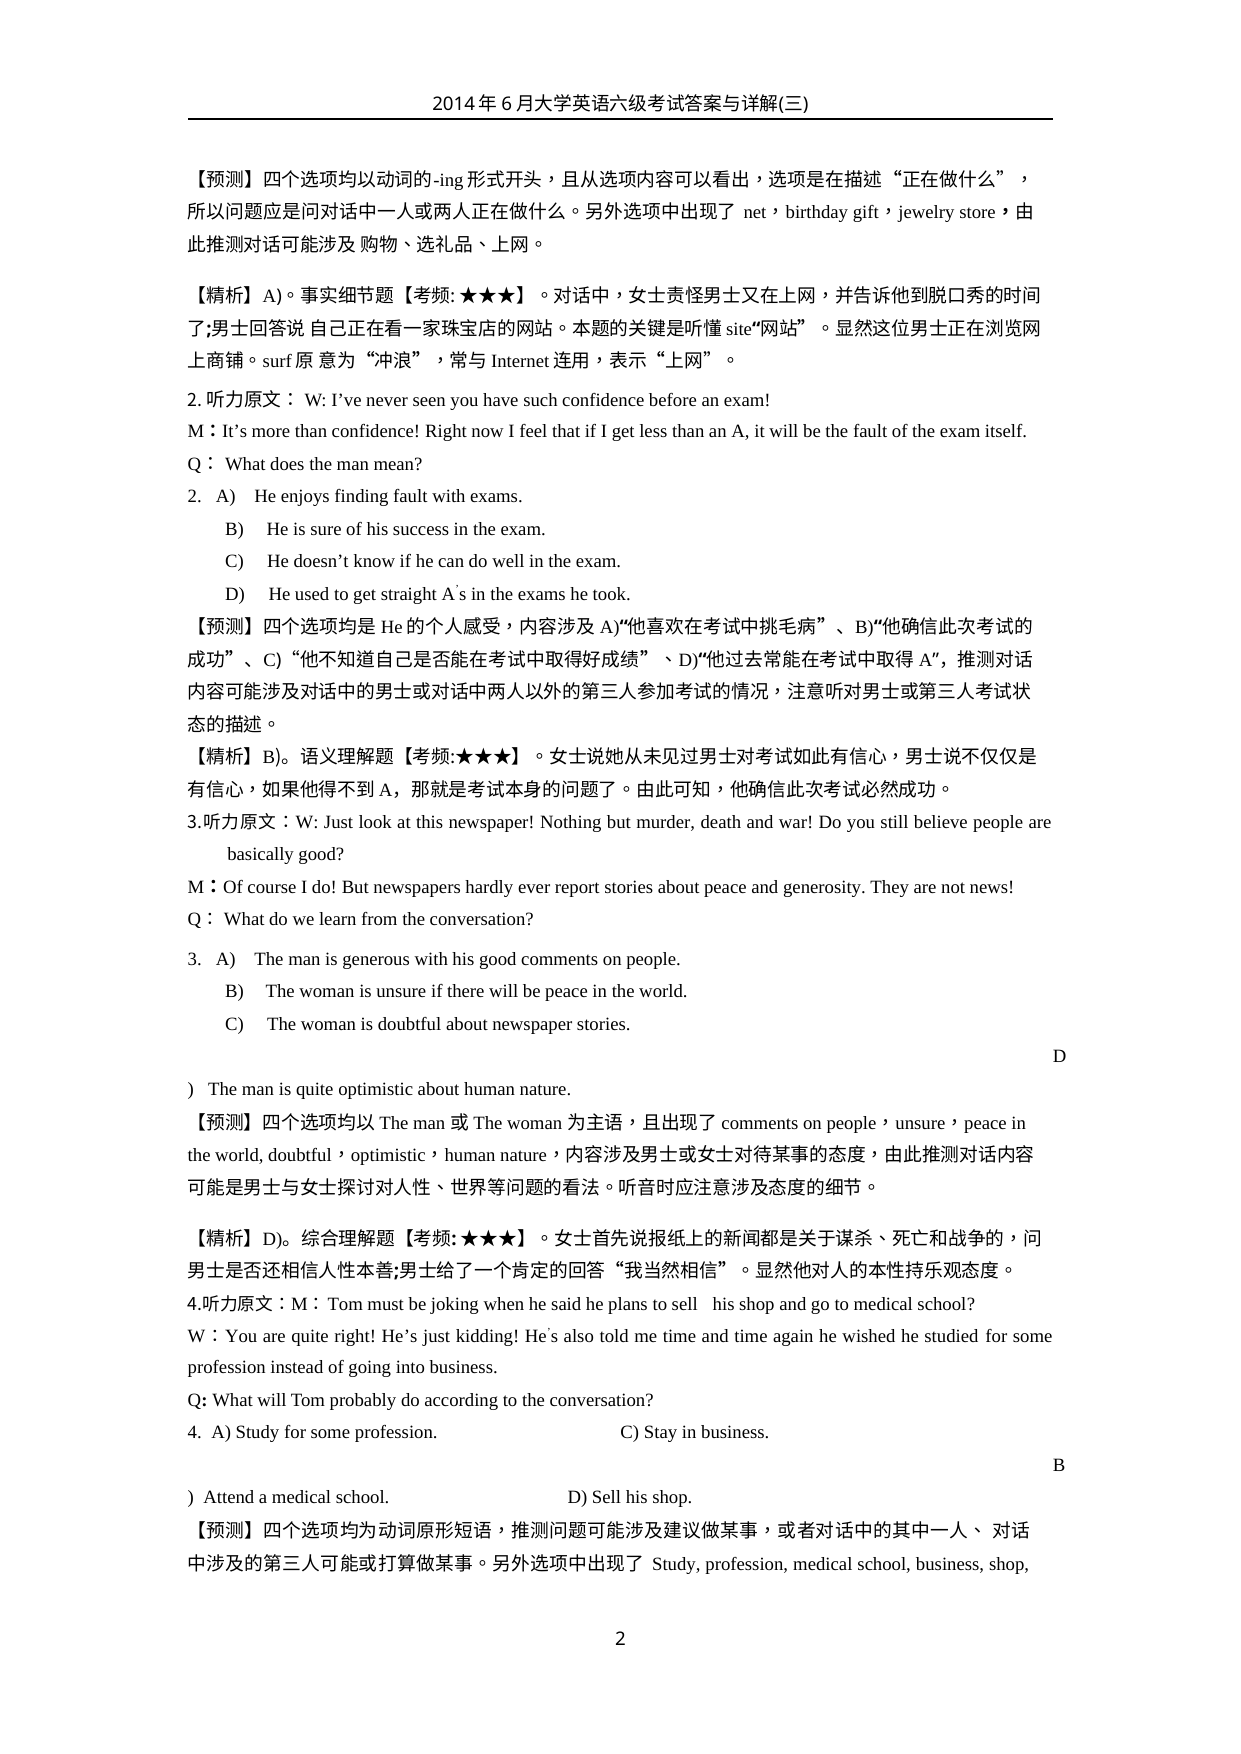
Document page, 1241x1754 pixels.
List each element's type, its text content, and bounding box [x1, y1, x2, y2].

text 2. 听力原文： W: I’ve never seen you have such confidence before an exam! [187, 382, 1053, 414]
text M：Of course I do! But newspapers hardly ever report stories about peace and generosity. They are not news! [187, 869, 1053, 902]
text 3.听力原文：W: Just look at this newspaper! Nothing but murder, death and war! Do you still believe people are basically good? [187, 804, 1053, 869]
text B) Attend a medical school. D) Sell his shop. [187, 1448, 1053, 1513]
text 【预测】四个选项均以动词的-ing形式开头，且从选项内容可以看出，选项是在描述“正在做什么”，所以问题应是问对话中一人或两人正在做什么。另外选项中出现了 net，birthday gift，jewelry store，由此推测对话可能涉及 购物、选礼品、上网。 [187, 162, 1034, 259]
text 4. A) Study for some profession. C) Stay in business. [187, 1416, 1053, 1448]
list The woman is doubtful about newspaper stories. [225, 1007, 1053, 1040]
text 4.听力原文：M：Tom must be joking when he said he plans to sell his shop and go to medical school? [187, 1286, 1053, 1318]
text W：You are quite right! He’s just kidding! He’s also told me time and time again he wished he studied for some profession instead of going into business. [187, 1318, 1053, 1383]
text Q： What do we learn from the conversation? [187, 902, 1015, 934]
text 【预测】四个选项均是He的个人感受，内容涉及A)“他喜欢在考试中挑毛病”、B)“他确信此次考试的成功”、C)“他不知道自己是否能在考试中取得好成绩”、D)“他过去常能在考试中取得A”，推测对话内容可能涉及对话中的男士或对话中两人以外的第三人参加考试的情况，注意听对男士或第三人考试状态的描述。 [187, 609, 1034, 739]
text 2. A) He enjoys finding fault with exams. [187, 479, 1053, 512]
list He is sure of his success in the exam. [225, 512, 1053, 544]
text 【预测】四个选项均以 The man 或 The woman 为主语，且出现了 comments on people，unsure，peace in the world, doubtful，optimistic，human nature，内容涉及男士或女士对待某事的态度，由此推测对话内容可能是男士与女士探讨对人性、世界等问题的看法。听音时应注意涉及态度的细节。 [187, 1105, 1053, 1202]
text 3. A) The man is generous with his good comments on people. [187, 942, 1053, 975]
text Q： What does the man mean? [187, 447, 1053, 479]
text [187, 1513, 1030, 1578]
list The woman is unsure if there will be peace in the world. [225, 975, 1053, 1007]
list He doesn’t know if he can do well in the exam. [225, 544, 1053, 577]
list He used to get straight A’s in the exams he took. [225, 577, 1053, 609]
text Q: What will Tom probably do according to the conversation? [187, 1383, 1053, 1416]
text M：It’s more than confidence! Right now I feel that if I get less than an A, it will be the fault of the exam itself. [187, 414, 1034, 447]
text 【精析】B)。语义理解题【考频:★★★】。女士说她从未见过男士对考试如此有信心，男士说不仅仅是有信心，如果他得不到A，那就是考试本身的问题了。由此可知，他确信此次考试必然成功。 [187, 739, 1053, 804]
text 【精析】A)。事实细节题【考频: ★★★】。对话中，女士责怪男士又在上网，并告诉他到脱口秀的时间了;男士回答说 自己正在看一家珠宝店的网站。本题的关键是听懂site“网站”。显然这位男士正在浏览网上商铺。surf原 意为“冲浪”，常与Internet连用，表示“上网”。 [187, 278, 1053, 376]
text D) The man is quite optimistic about human nature. [187, 1040, 1053, 1105]
text 【精析】D)。综合理解题【考频: ★★★】。女士首先说报纸上的新闻都是关于谋杀、死亡和战争的，问男士是否还相信人性本善;男士给了一个肯定的回答“我当然相信”。显然他对人的本性持乐观态度。 [187, 1221, 1053, 1286]
